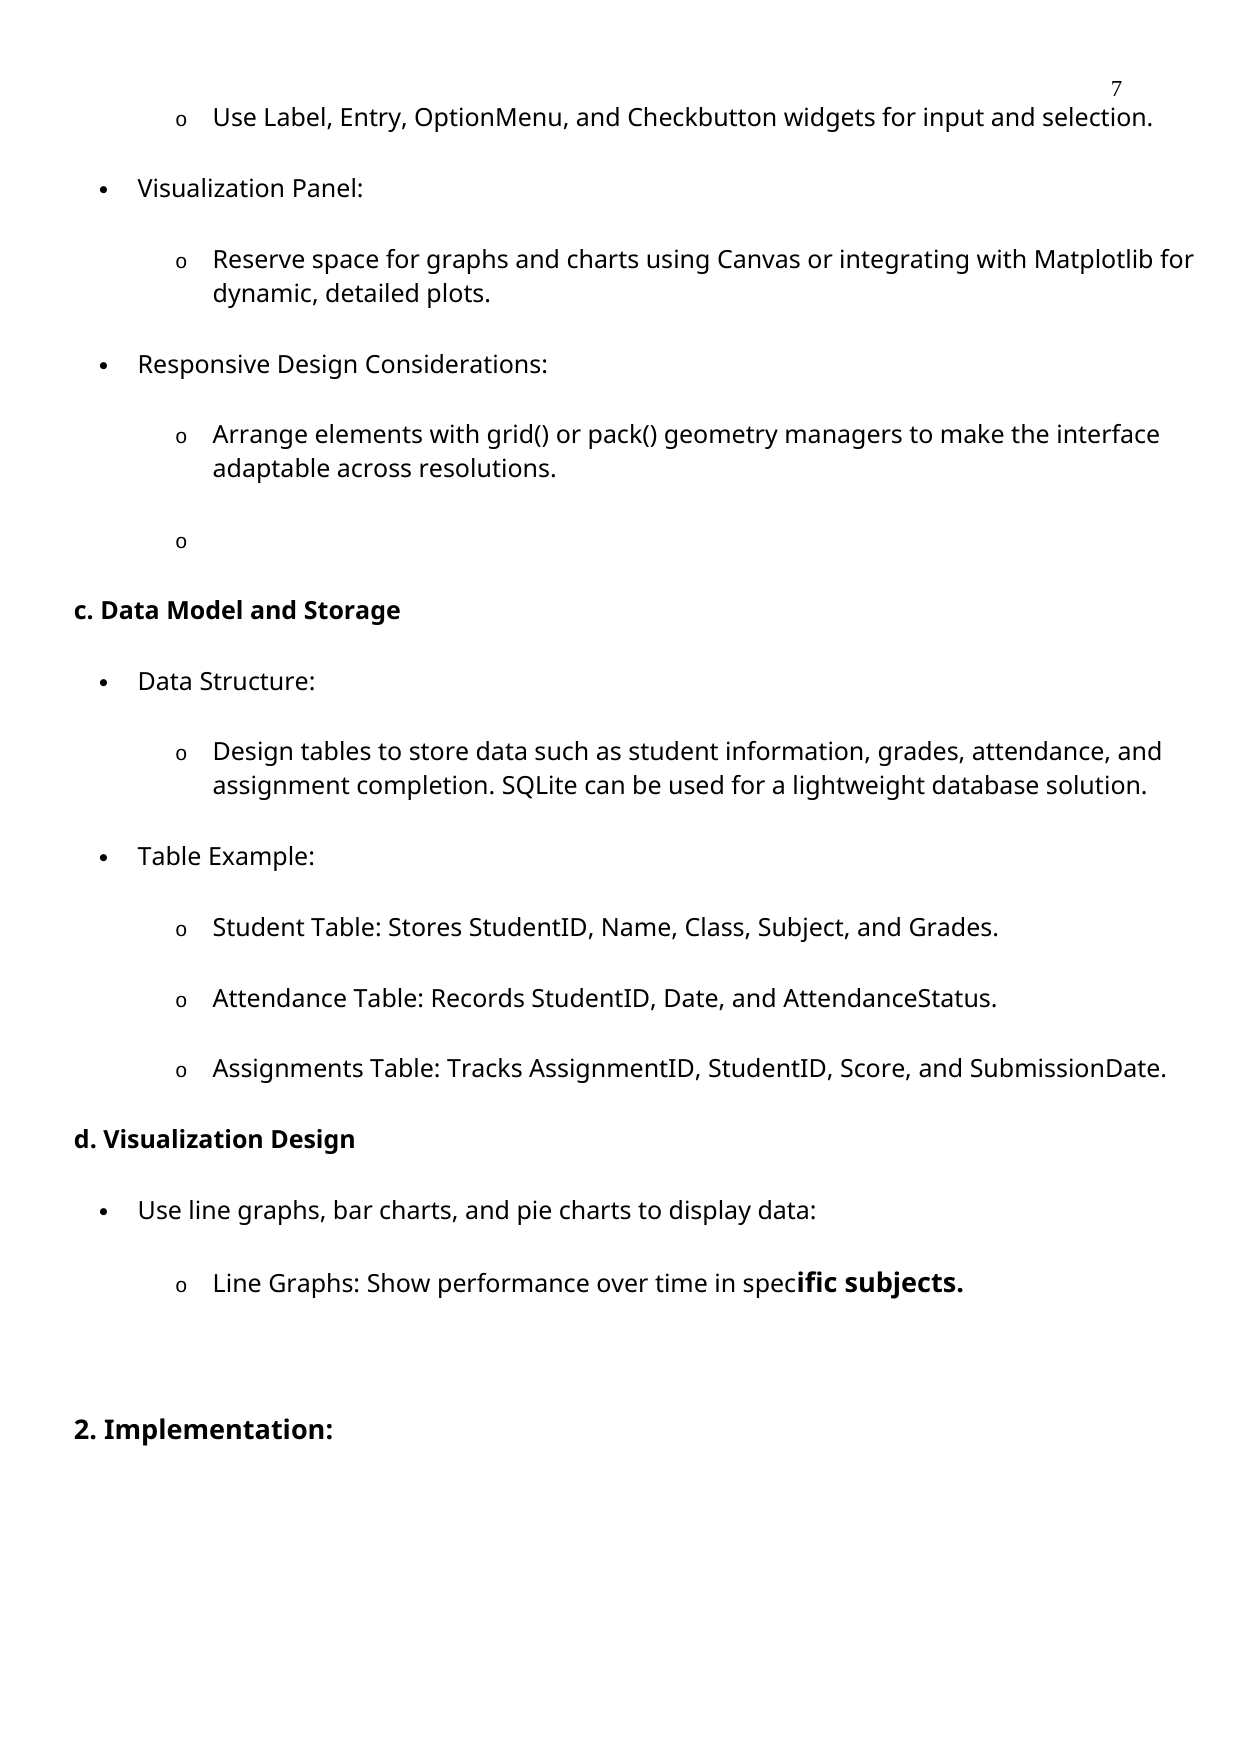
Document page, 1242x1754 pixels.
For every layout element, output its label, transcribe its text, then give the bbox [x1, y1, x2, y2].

subtitle Use line graphs, bar charts, and pie charts to display data: [100, 1192, 1198, 1226]
subtitle Assignments Table: Tracks AssignmentID, StudentID, Score, and SubmissionDate. [175, 1051, 1198, 1085]
subtitle Reserve space for graphs and charts using Canvas or integrating with Matplotlib for dynamic, detailed plots. [175, 241, 1198, 309]
subtitle Data Structure: [100, 663, 1198, 697]
subtitle Use Label, Entry, OptionMenu, and Checkbutton widgets for input and selection. [175, 100, 1198, 134]
subtitle Arrange elements with grid() or pack() geometry managers to make the interface adaptable across resolutions. [175, 417, 1198, 485]
subtitle d. Visualization Design [74, 1122, 1198, 1156]
subtitle c. Data Model and Storage [74, 592, 1198, 627]
subtitle Student Table: Stores StudentID, Name, Class, Subject, and Grades. [175, 909, 1198, 943]
subtitle Table Example: [100, 839, 1198, 873]
subtitle 2. Implementation: [74, 1410, 1198, 1447]
subtitle Visualization Panel: [100, 171, 1198, 205]
subtitle Line Graphs: Show performance over time in specific subjects. [175, 1263, 1198, 1300]
subtitle Design tables to store data such as student information, grades, attendance, and assignment completion. SQLite can be used for a lightweight database solution. [175, 734, 1198, 802]
subtitle Responsive Design Considerations: [100, 346, 1198, 380]
subtitle Attendance Table: Records StudentID, Date, and AttendanceStatus. [175, 980, 1198, 1014]
